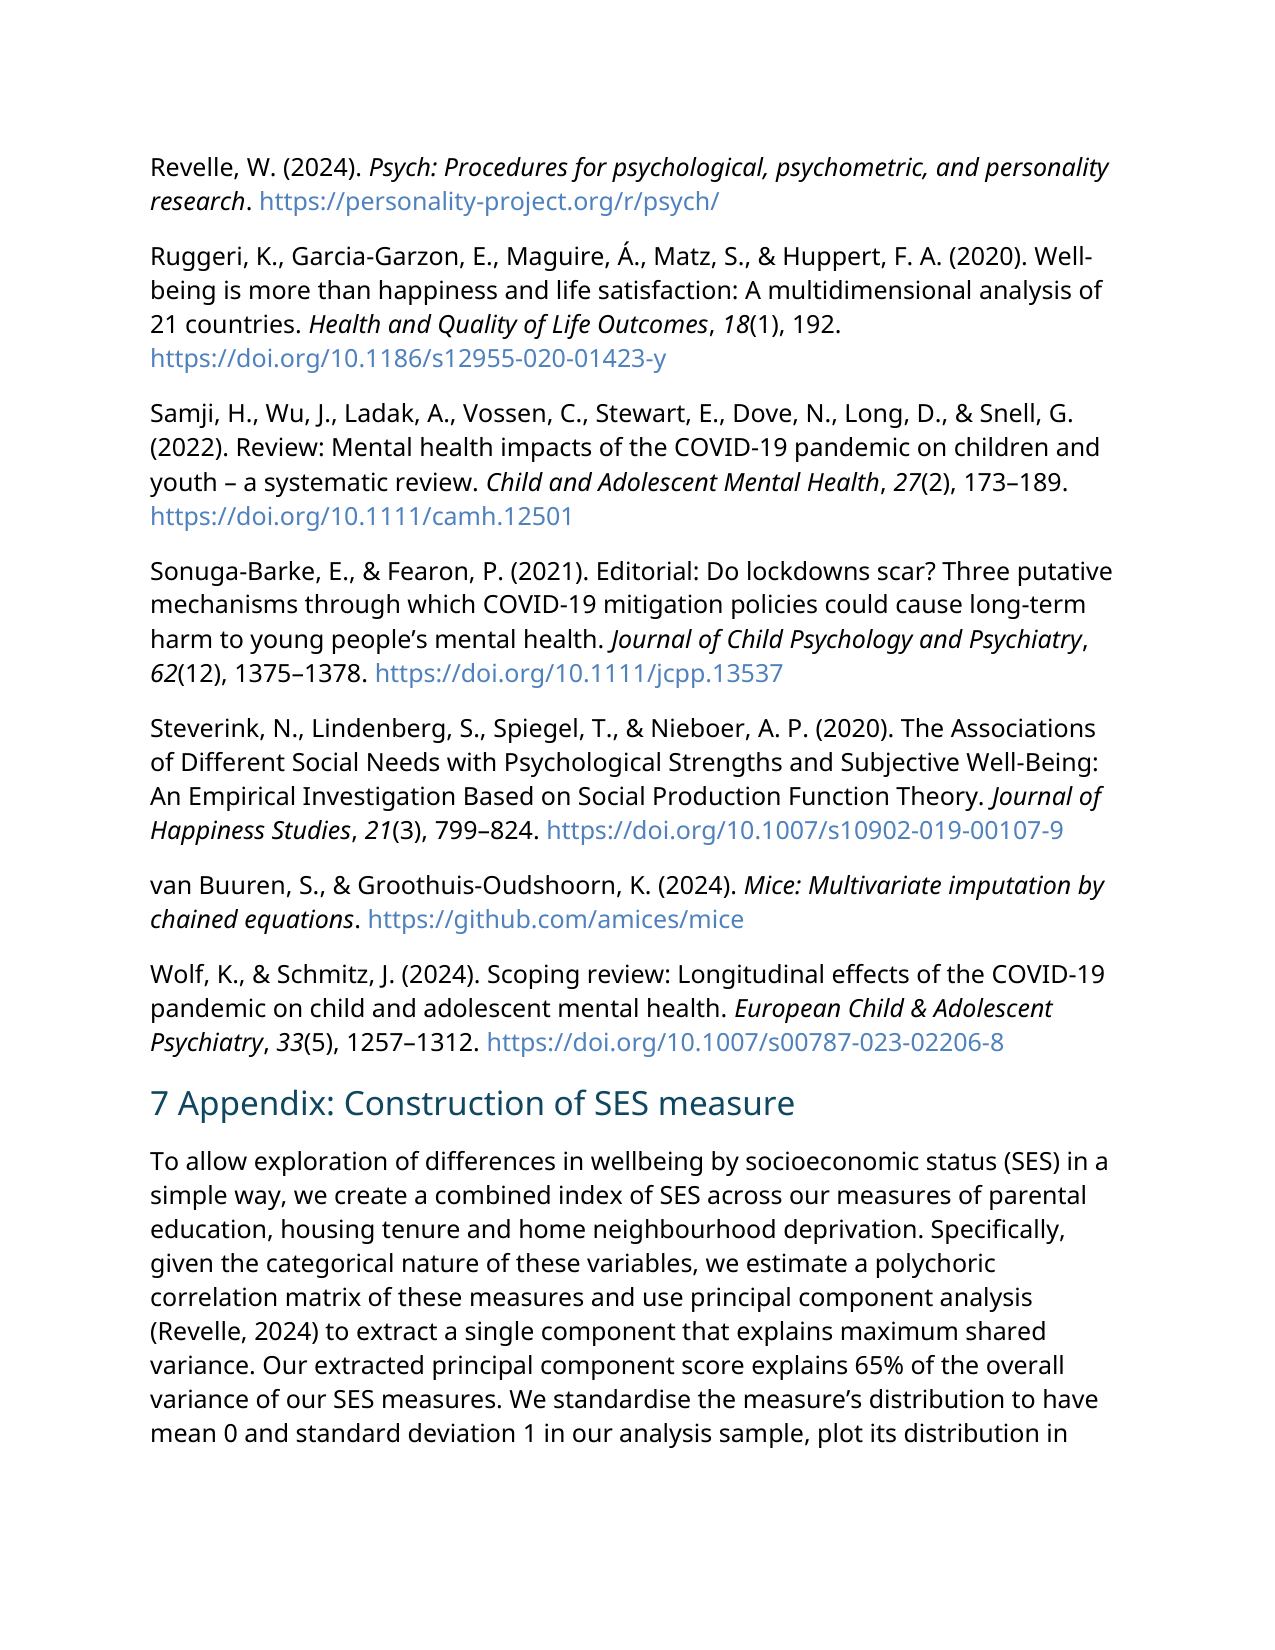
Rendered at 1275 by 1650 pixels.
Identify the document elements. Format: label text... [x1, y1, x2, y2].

subtitle 7 Appendix: Construction of SES measure [150, 1079, 1125, 1125]
text Steverink, N., Lindenberg, S., Spiegel, T., & Nieboer, A. P. (2020). The Associations of Different Social Needs with Psychological Strengths and Subjective Well-Being: An Empirical Investigation Based on Social Production Function Theory. Journal of Happiness Studies, 21(3), 799–824. https://doi.org/10.1007/s10902-019-00107-9 [150, 710, 1125, 846]
text Sonuga-Barke, E., & Fearon, P. (2021). Editorial: Do lockdowns scar? Three putative mechanisms through which COVID-19 mitigation policies could cause long-term harm to young people’s mental health. Journal of Child Psychology and Psychiatry, 62(12), 1375–1378. https://doi.org/10.1111/jcpp.13537 [150, 553, 1125, 689]
text Samji, H., Wu, J., Ladak, A., Vossen, C., Stewart, E., Dove, N., Long, D., & Snell, G. (2022). Review: Mental health impacts of the COVID-19 pandemic on children and youth – a systematic review. Child and Adolescent Mental Health, 27(2), 173–189. https://doi.org/10.1111/camh.12501 [150, 396, 1125, 532]
text Ruggeri, K., Garcia-Garzon, E., Maguire, Á., Matz, S., & Huppert, F. A. (2020). Well-being is more than happiness and life satisfaction: A multidimensional analysis of 21 countries. Health and Quality of Life Outcomes, 18(1), 192. https://doi.org/10.1186/s12955-020-01423-y [150, 239, 1125, 375]
text van Buuren, S., & Groothuis-Oudshoorn, K. (2024). Mice: Multivariate imputation by chained equations. https://github.com/amices/mice [150, 867, 1125, 935]
text Wolf, K., & Schmitz, J. (2024). Scoping review: Longitudinal effects of the COVID-19 pandemic on child and adolescent mental health. European Child & Adolescent Psychiatry, 33(5), 1257–1312. https://doi.org/10.1007/s00787-023-02206-8 [150, 956, 1125, 1058]
text Revelle, W. (2024). Psych: Procedures for psychological, psychometric, and personality research. https://personality-project.org/r/psych/ [150, 150, 1125, 218]
